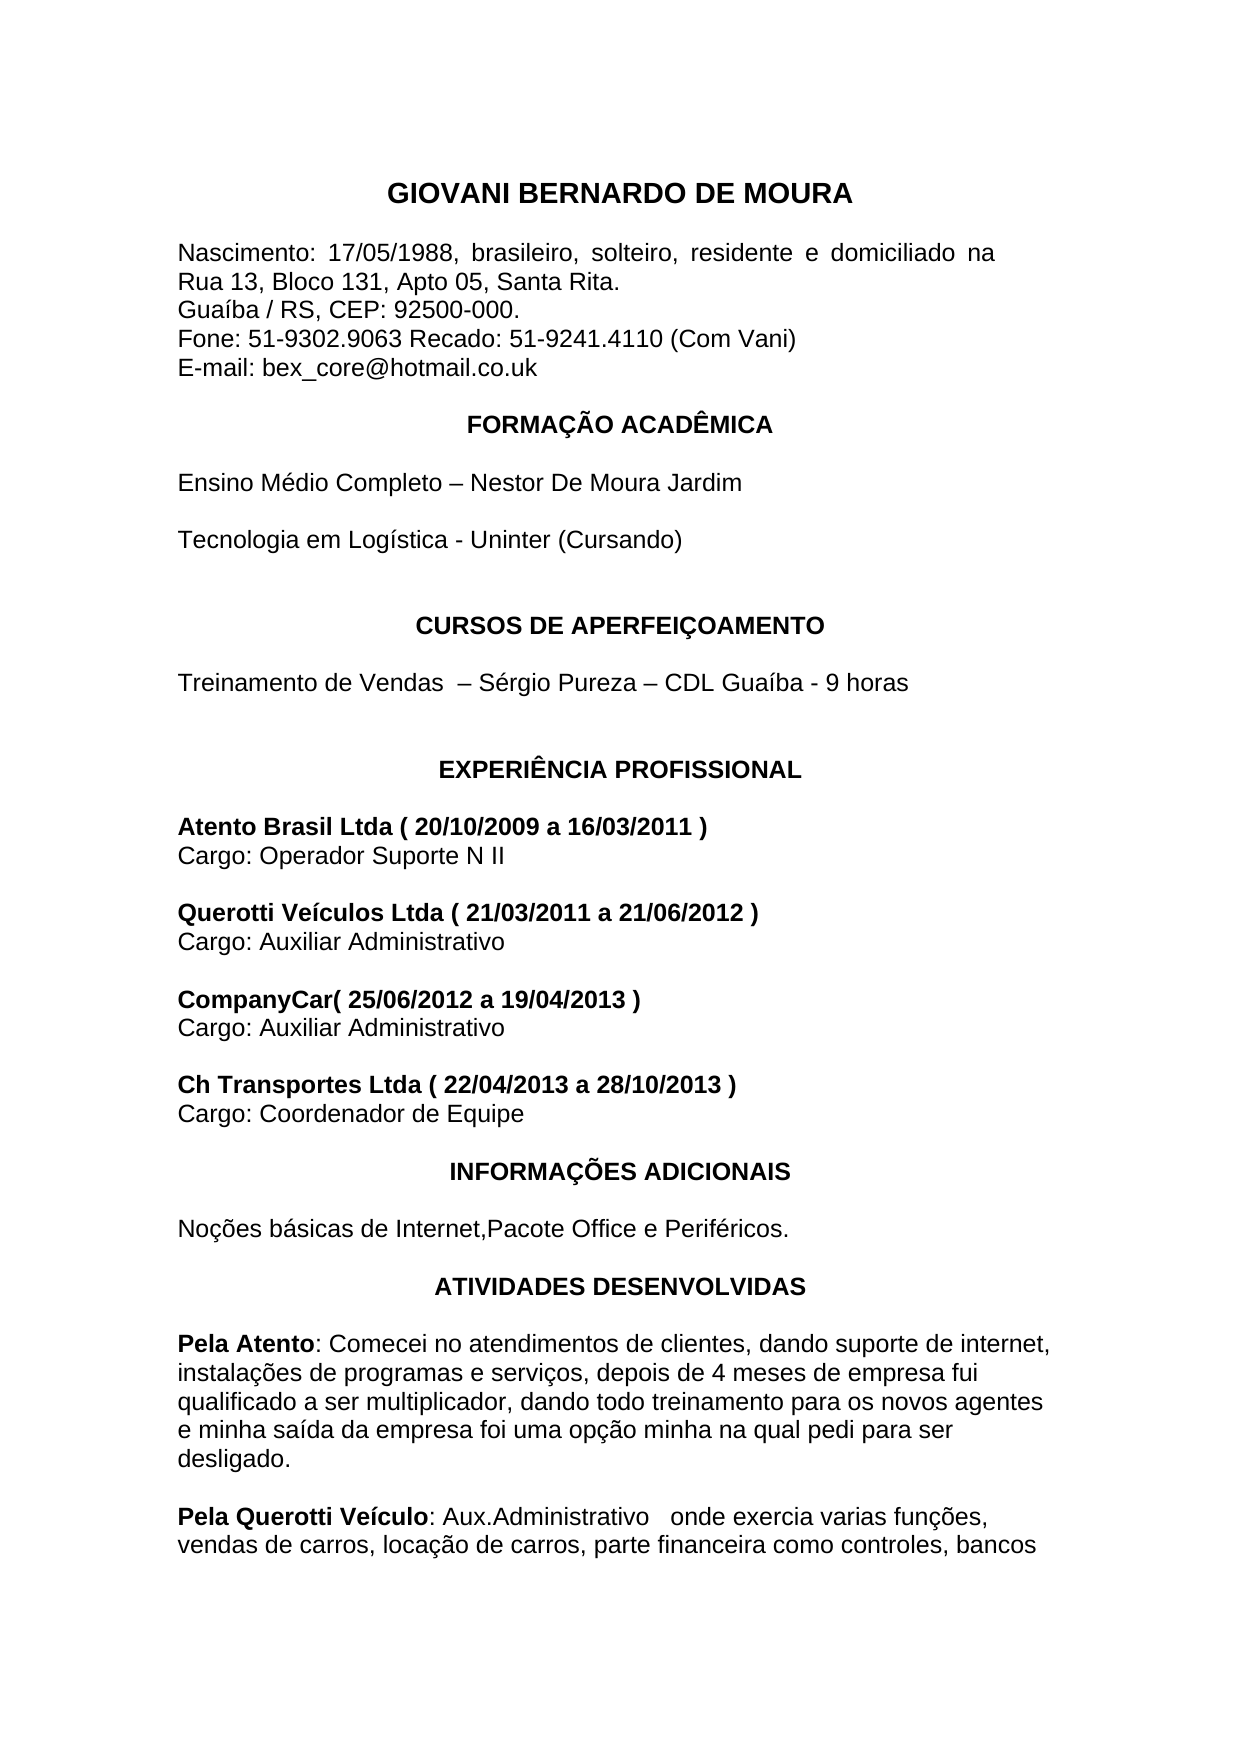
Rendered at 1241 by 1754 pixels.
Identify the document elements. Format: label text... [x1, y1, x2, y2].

text Guaíba / RS, CEP: 92500-000. [177, 295, 1063, 324]
text Cargo: Auxiliar Administrativo [177, 927, 1063, 956]
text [177, 1501, 1063, 1559]
text GIOVANI BERNARDO DE MOURA [177, 176, 1063, 209]
text Cargo: Operador Suporte N II [177, 841, 1063, 870]
text Querotti Veículos Ltda ( 21/03/2011 a 21/06/2012 ) [177, 898, 1063, 927]
text Treinamento de Vendas – Sérgio Pureza – CDL Guaíba - 9 horas [177, 668, 1063, 697]
text Fone: 51-9302.9063 Recado: 51-9241.4110 (Com Vani) [177, 324, 1063, 353]
text EXPERIÊNCIA PROFISSIONAL [177, 755, 1063, 783]
text E-mail: bex_core@hotmail.co.uk [177, 353, 1063, 382]
text CompanyCar( 25/06/2012 a 19/04/2013 ) Cargo: Auxiliar Administrativo [177, 985, 1063, 1070]
text Noções básicas de Internet,Pacote Office e Periféricos. [177, 1214, 1063, 1243]
text Atento Brasil Ltda ( 20/10/2009 a 16/03/2011 ) [177, 812, 1063, 841]
text Nascimento: 17/05/1988, brasileiro, solteiro, residente e domiciliado na Rua 13, Bloco 131, Apto 05, Santa Rita. [177, 238, 996, 295]
text CURSOS DE APERFEIÇOAMENTO [177, 611, 1063, 640]
text FORMAÇÃO ACADÊMICA [177, 410, 1063, 439]
text Ch Transportes Ltda ( 22/04/2013 a 28/10/2013 ) Cargo: Coordenador de Equipe [177, 1070, 1063, 1128]
text Ensino Médio Completo – Nestor De Moura Jardim [177, 468, 1063, 525]
text INFORMAÇÕES ADICIONAIS [177, 1156, 1063, 1185]
text Pela Atento: Comecei no atendimentos de clientes, dando suporte de internet, instalações de programas e serviços, depois de 4 meses de empresa fui qualificado a ser multiplicador, dando todo treinamento para os novos agentes e minha saída da empresa foi uma opção minha na qual pedi para ser desligado. [177, 1329, 1063, 1473]
text ATIVIDADES DESENVOLVIDAS [177, 1271, 1063, 1300]
text Tecnologia em Logística - Uninter (Cursando) [177, 525, 1063, 553]
